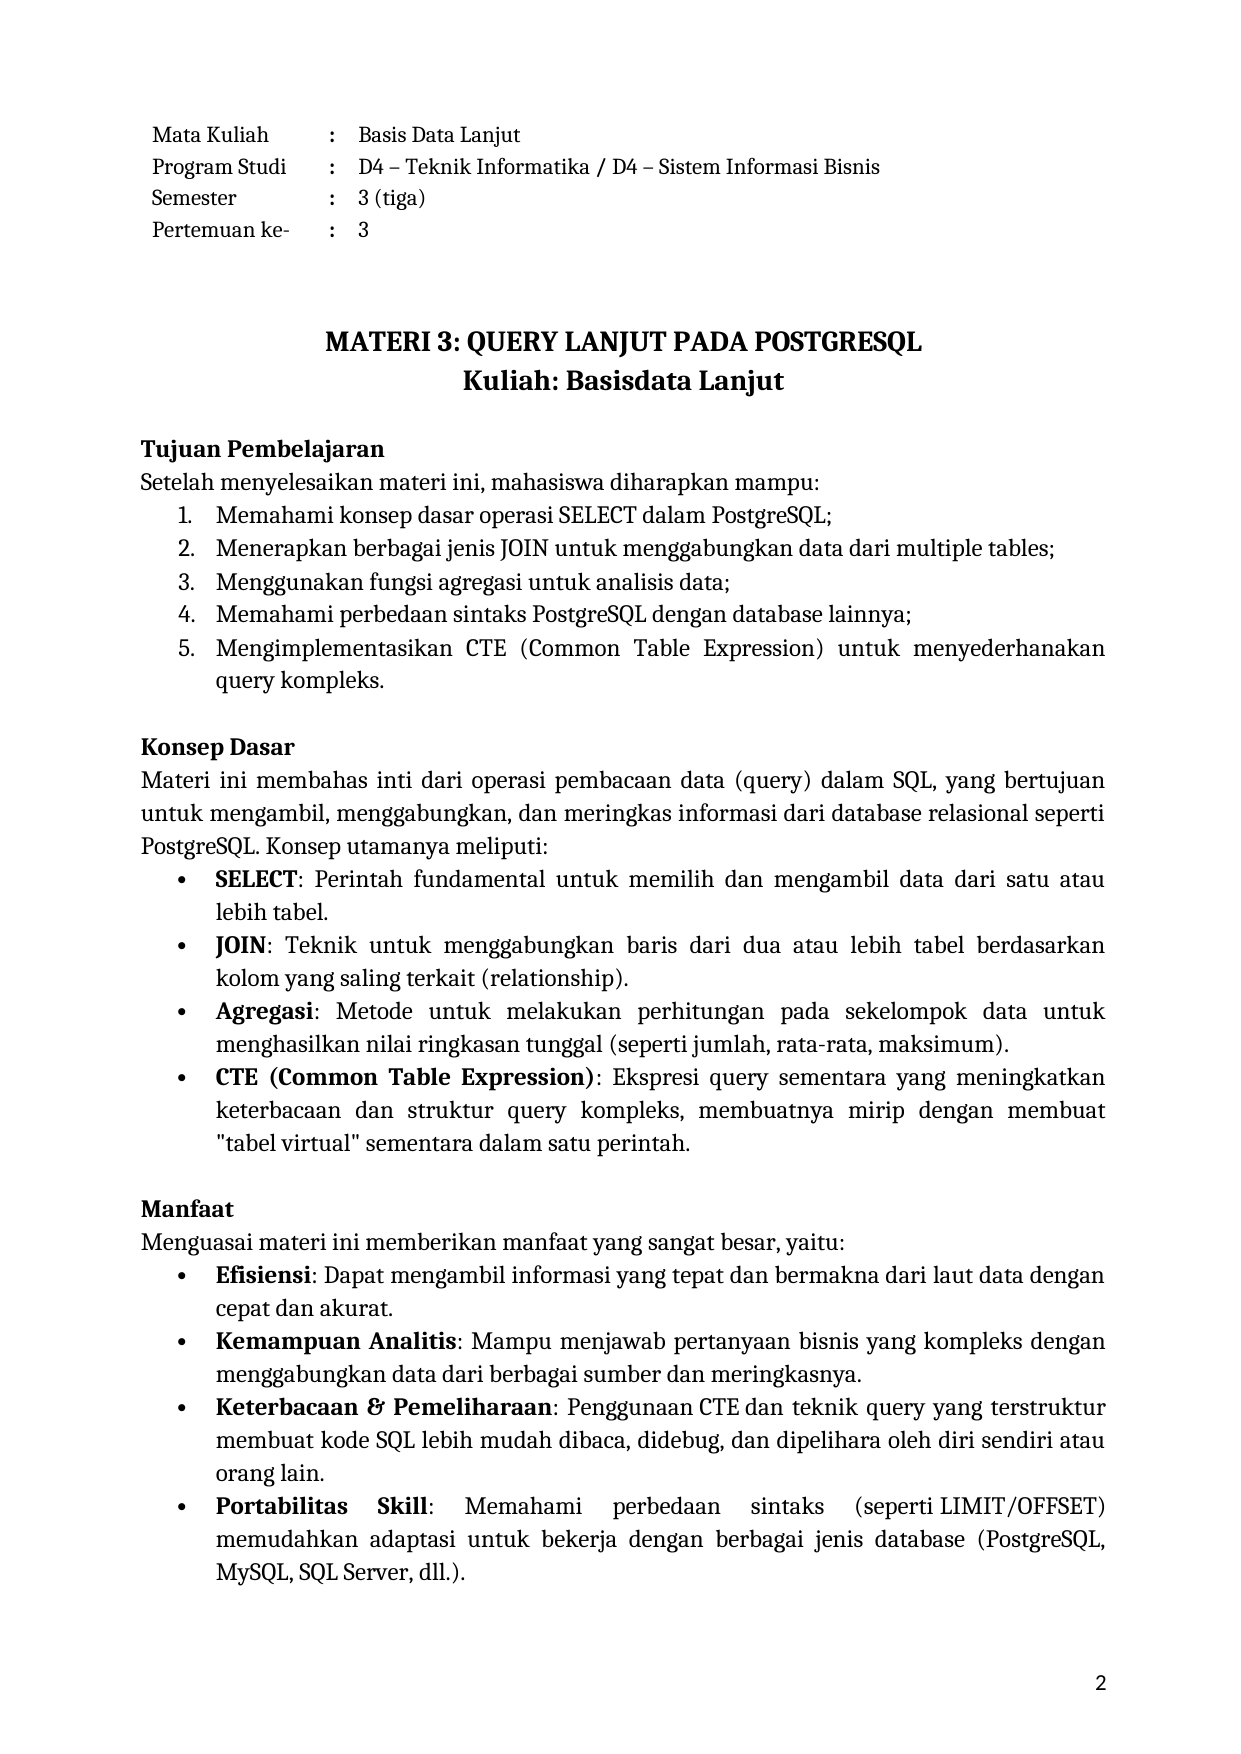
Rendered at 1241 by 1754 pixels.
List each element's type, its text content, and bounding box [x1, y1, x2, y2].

list SELECT: Perintah fundamental untuk memilih dan mengambil data dari satu atau lebih tabel. [178, 864, 1106, 926]
table_cell : [317, 154, 347, 185]
table_header Mata Kuliah [141, 122, 317, 153]
table_header : [317, 122, 347, 153]
text Materi ini membahas inti dari operasi pembacaan data (query) dalam SQL, yang bertujuan untuk mengambil, menggabungkan, dan meringkas informasi dari database relasional seperti PostgreSQL. Konsep utamanya meliputi: [141, 766, 1106, 860]
table_header Basis Data Lanjut [347, 122, 1084, 153]
text Setelah menyelesaikan materi ini, mahasiswa diharapkan mampu: [141, 468, 1106, 497]
table_cell : [317, 185, 347, 217]
list CTE (Common Table Expression): Ekspresi query sementara yang meningkatkan keterbacaan dan struktur query kompleks, membuatnya mirip dengan membuat "tabel virtual" sementara dalam satu perintah. [178, 1063, 1106, 1157]
list Portabilitas Skill: Memahami perbedaan sintaks (seperti LIMIT/OFFSET) memudahkan adaptasi untuk bekerja dengan berbagai jenis database (PostgreSQL, MySQL, SQL Server, dll.). [178, 1492, 1106, 1587]
table_cell Program Studi [141, 154, 317, 185]
list Menerapkan berbagai jenis JOIN untuk menggabungkan data dari multiple tables; [178, 534, 1106, 563]
list Memahami konsep dasar operasi SELECT dalam PostgreSQL; [178, 501, 1106, 530]
table_cell : [317, 217, 347, 248]
text Konsep Dasar [141, 732, 1106, 761]
list Menggunakan fungsi agregasi untuk analisis data; [178, 567, 1106, 596]
list Agregasi: Metode untuk melakukan perhitungan pada sekelompok data untuk menghasilkan nilai ringkasan tunggal (seperti jumlah, rata-rata, maksimum). [178, 997, 1106, 1058]
list Memahami perbedaan sintaks PostgreSQL dengan database lainnya; [178, 600, 1106, 629]
list Kemampuan Analitis: Mampu menjawab pertanyaan bisnis yang kompleks dengan menggabungkan data dari berbagai sumber dan meringkasnya. [178, 1327, 1106, 1389]
table_cell Semester [141, 185, 317, 217]
list Keterbacaan & Pemeliharaan: Penggunaan CTE dan teknik query yang terstruktur membuat kode SQL lebih mudah dibaca, didebug, dan dipelihara oleh diri sendiri atau orang lain. [178, 1393, 1106, 1488]
table_cell Pertemuan ke- [141, 217, 317, 248]
text Menguasai materi ini memberikan manfaat yang sangat besar, yaitu: [141, 1228, 1106, 1257]
table_cell D4 – Teknik Informatika / D4 – Sistem Informasi Bisnis [347, 154, 1084, 185]
text Manfaat [141, 1195, 1106, 1223]
list JOIN: Teknik untuk menggabungkan baris dari dua atau lebih tabel berdasarkan kolom yang saling terkait (relationship). [178, 931, 1106, 992]
text MATERI 3: QUERY LANJUT PADA POSTGRESQL [141, 325, 1106, 359]
table_cell 3 (tiga) [347, 185, 1084, 217]
text Tujuan Pembelajaran [141, 435, 1106, 464]
table_cell 3 [347, 217, 1084, 248]
list Mengimplementasikan CTE (Common Table Expression) untuk menyederhanakan query kompleks. [178, 633, 1106, 695]
list Efisiensi: Dapat mengambil informasi yang tepat dan bermakna dari laut data dengan cepat dan akurat. [178, 1261, 1106, 1323]
text Kuliah: Basisdata Lanjut [141, 364, 1106, 397]
